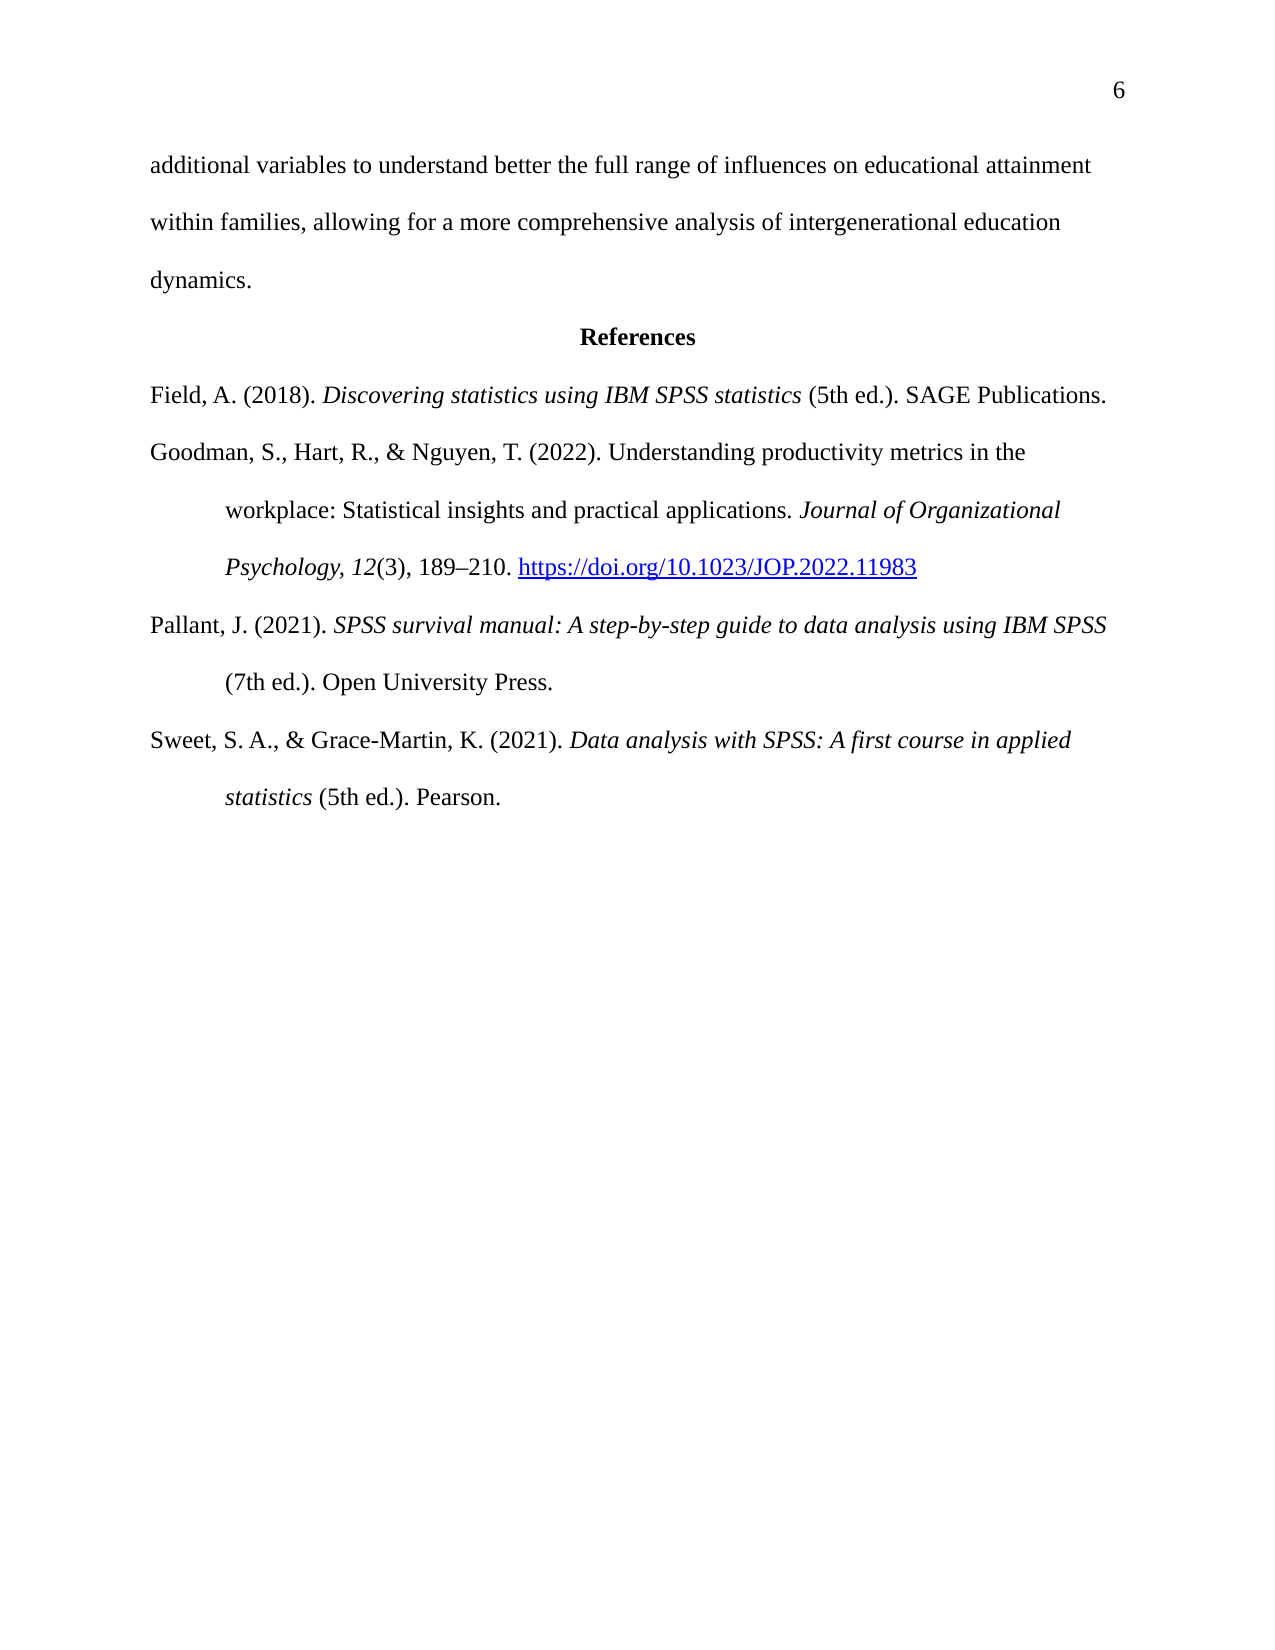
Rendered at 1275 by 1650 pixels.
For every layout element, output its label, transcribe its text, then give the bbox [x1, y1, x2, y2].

text References [150, 322, 1125, 351]
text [150, 150, 1125, 294]
text Goodman, S., Hart, R., & Nguyen, T. (2022). Understanding productivity metrics in the workplace: Statistical insights and practical applications. Journal of Organizational Psychology, 12(3), 189–210. https://doi.org/10.1023/JOP.2022.11983 [150, 437, 1125, 581]
text Field, A. (2018). Discovering statistics using IBM SPSS statistics (5th ed.). SAGE Publications. [150, 380, 1125, 409]
text Sweet, S. A., & Grace-Martin, K. (2021). Data analysis with SPSS: A first course in applied statistics (5th ed.). Pearson. [150, 725, 1125, 811]
text Pallant, J. (2021). SPSS survival manual: A step-by-step guide to data analysis using IBM SPSS (7th ed.). Open University Press. [150, 610, 1125, 696]
